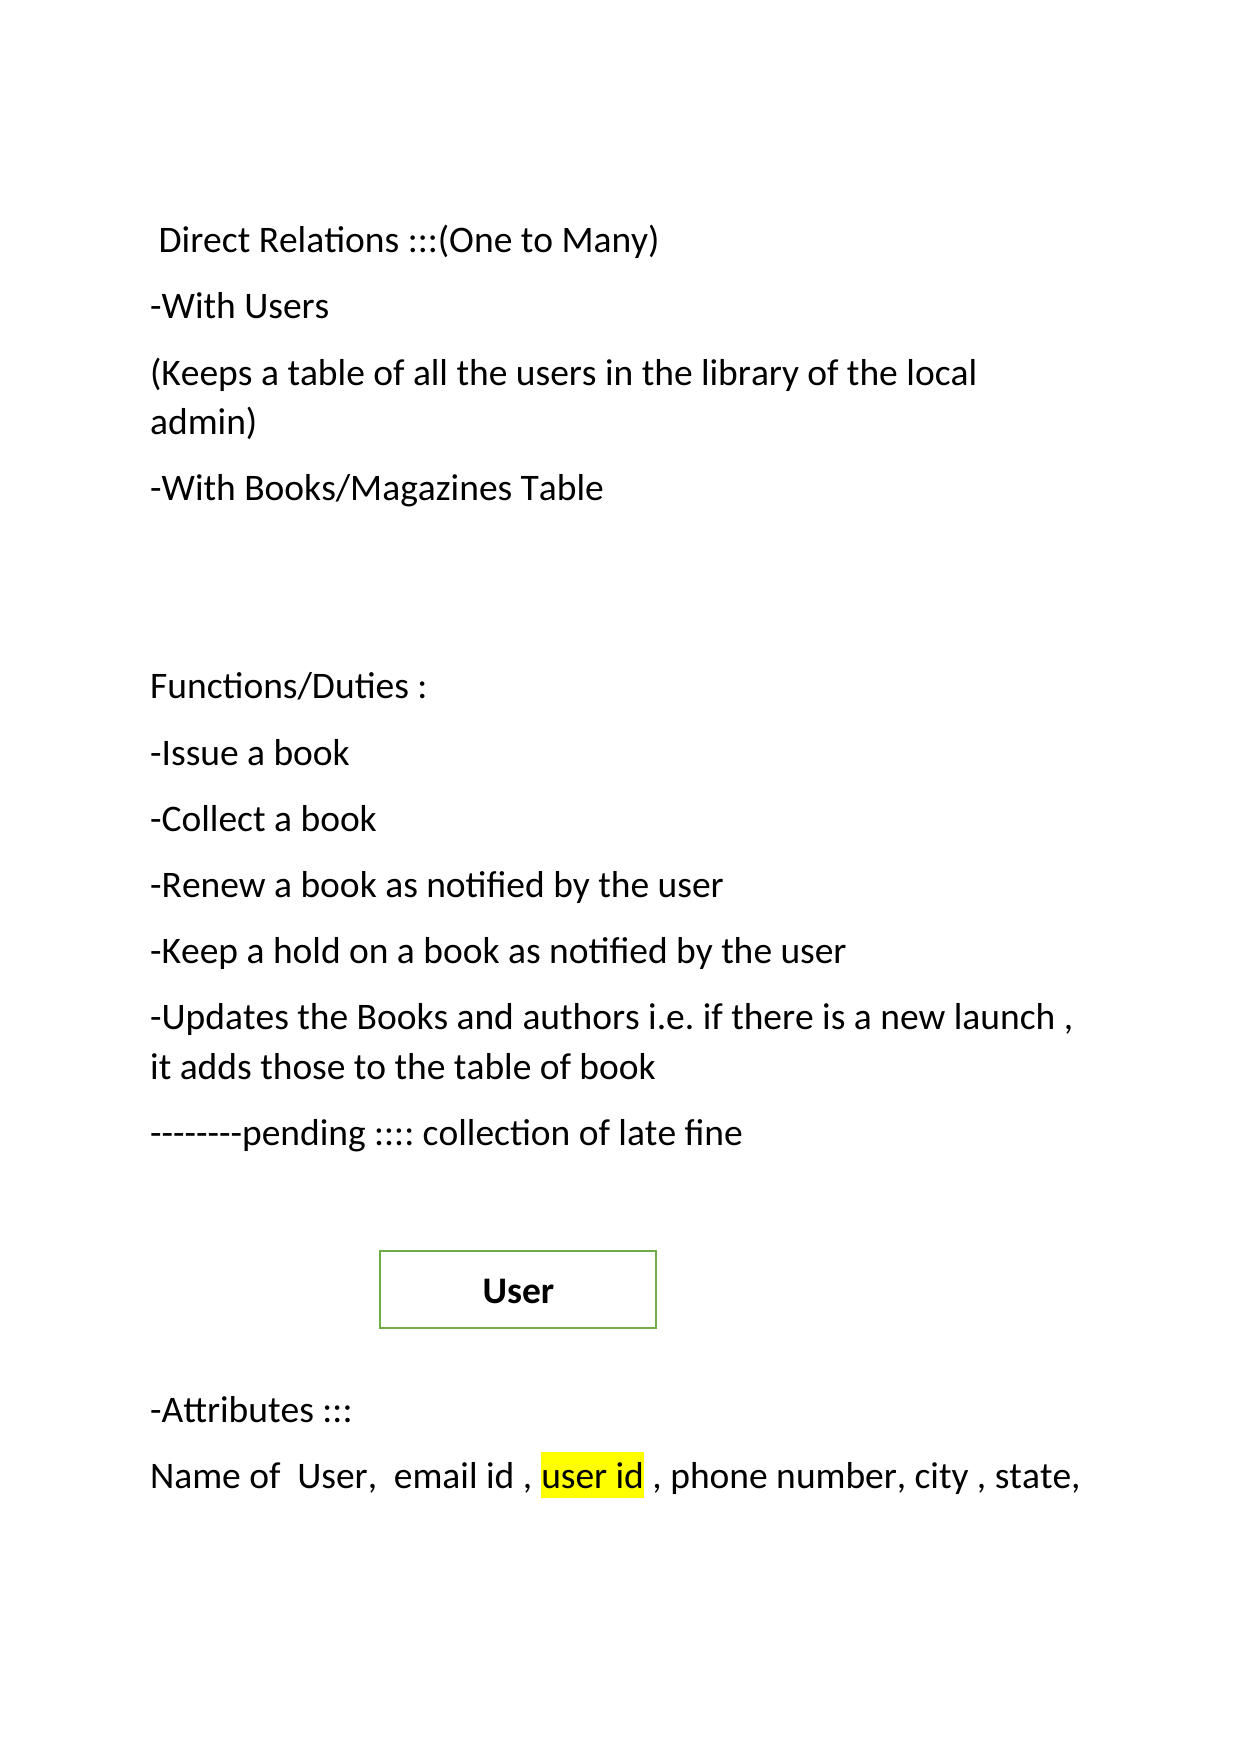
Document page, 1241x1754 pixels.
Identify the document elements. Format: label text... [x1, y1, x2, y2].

text Name of User, email id , user id , phone number, city , state, [644, 1452, 1090, 1498]
text -With Books/Magazines Table [150, 464, 1090, 510]
text -Collect a book [150, 795, 1090, 841]
text (Keeps a table of all the users in the library of the local admin) [150, 348, 1090, 444]
text -Keep a hold on a book as notified by the user [150, 927, 1090, 973]
text -Updates the Books and authors i.e. if there is a new launch , it adds those to the table of book [150, 993, 1090, 1088]
text Direct Relations :::(One to Many) [150, 216, 1090, 262]
text Functions/Duties : [150, 662, 1090, 708]
text --------pending :::: collection of late fine [150, 1109, 1090, 1155]
text -With Users [150, 282, 1090, 328]
text -Renew a book as notified by the user [150, 861, 1090, 907]
text Name of User, email id , user id , phone number, city , state, [150, 1452, 541, 1498]
text -Attributes ::: [150, 1386, 1090, 1432]
text -Issue a book [150, 729, 1090, 774]
